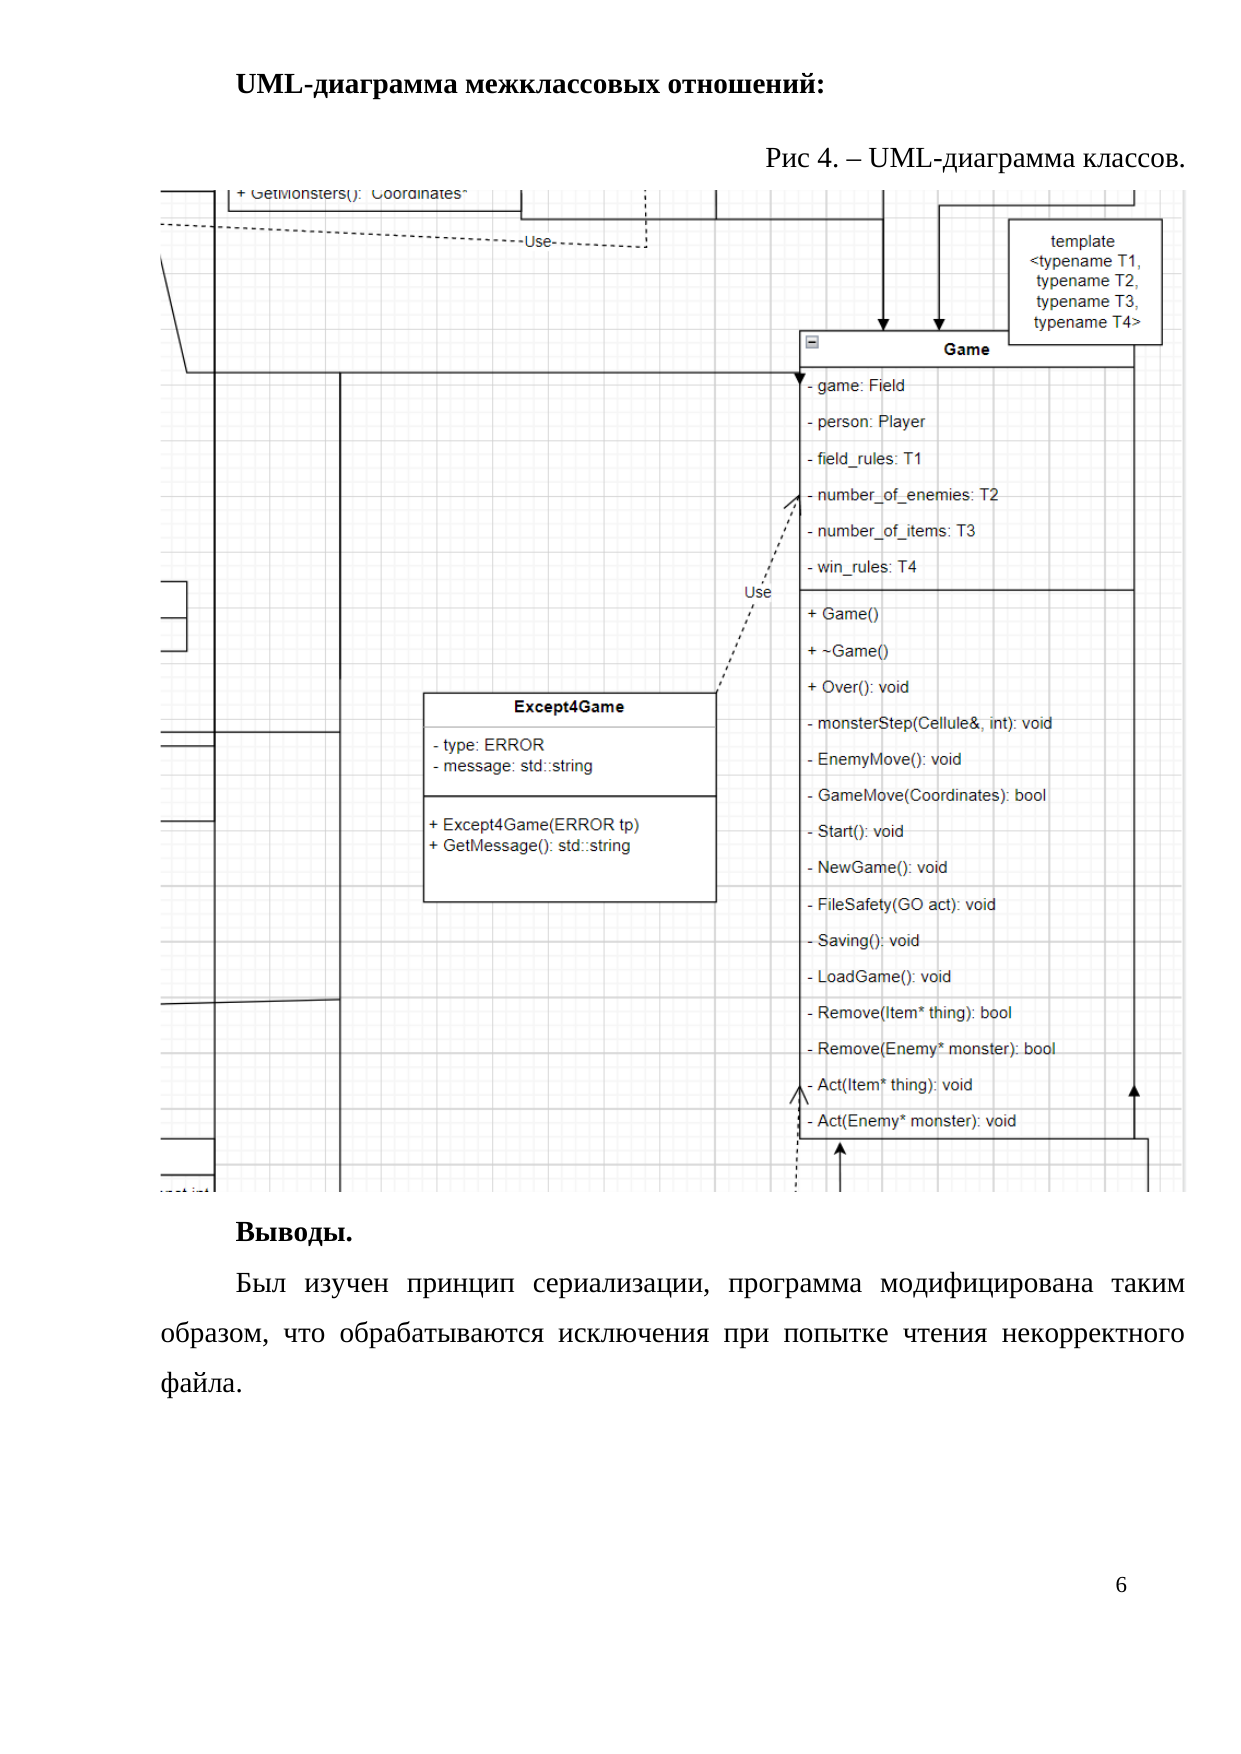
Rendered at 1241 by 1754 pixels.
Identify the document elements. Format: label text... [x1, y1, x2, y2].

text UML-диаграмма межклассовых отношений: [160, 67, 1186, 100]
text Был изучен принцип сериализации, программа модифицирована таким образом, что обрабатываются исключения при попытке чтения некорректного файла. [160, 1265, 1186, 1399]
picture [160, 190, 1187, 1192]
text Рис 4. – UML-диаграмма классов. [160, 140, 1186, 173]
subtitle Выводы. [160, 1214, 1186, 1248]
